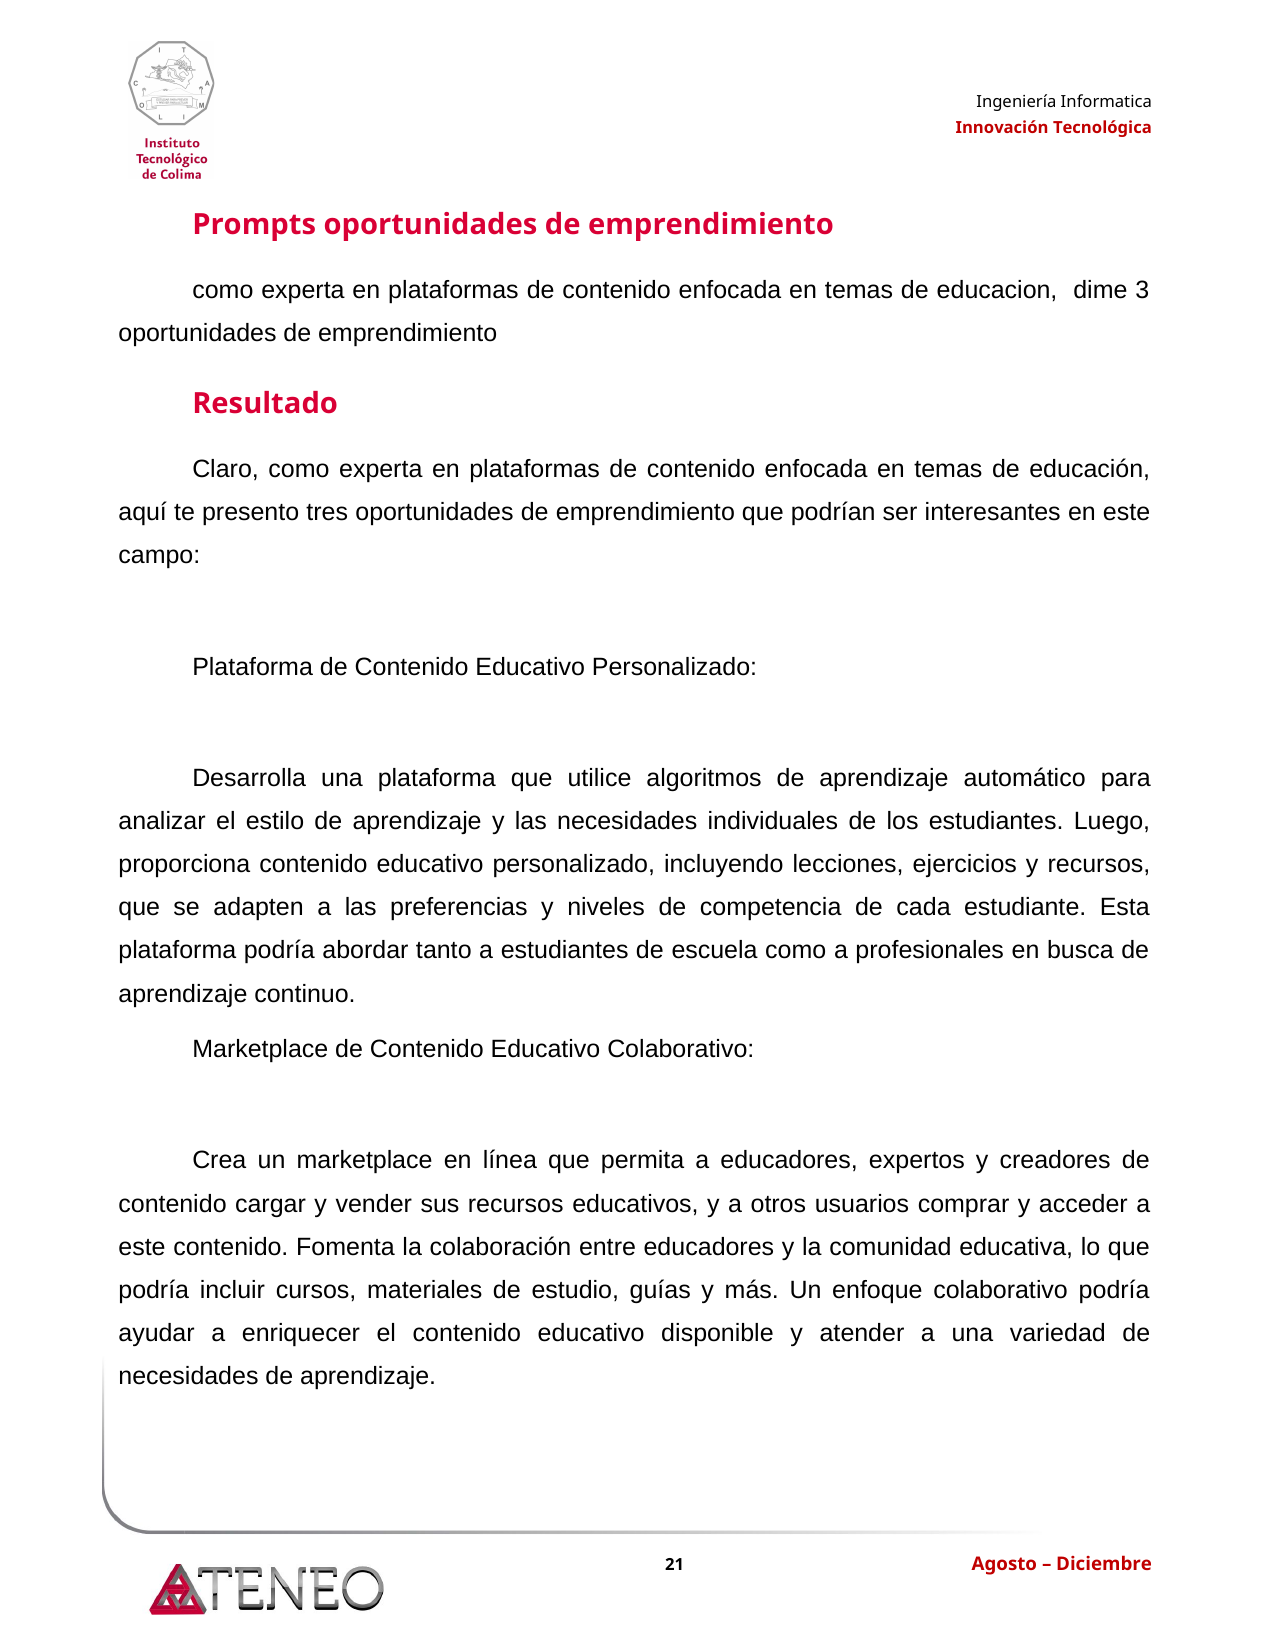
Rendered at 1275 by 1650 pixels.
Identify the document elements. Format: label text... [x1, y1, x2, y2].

picture [102, 1356, 1043, 1615]
subtitle Prompts oportunidades de emprendimiento [118, 203, 1152, 243]
subtitle Resultado [118, 382, 1152, 422]
text Claro, como experta en plataformas de contenido enfocada en temas de educación, aquí te presento tres oportunidades de emprendimiento que podrían ser interesantes en este campo: [118, 454, 1152, 569]
picture [128, 41, 215, 179]
text Desarrolla una plataforma que utilice algoritmos de aprendizaje automático para analizar el estilo de aprendizaje y las necesidades individuales de los estudiantes. Luego, proporciona contenido educativo personalizado, incluyendo lecciones, ejercicios y recursos, que se adapten a las preferencias y niveles de competencia de cada estudiante. Esta plataforma podría abordar tanto a estudiantes de escuela como a profesionales en busca de aprendizaje continuo. [118, 763, 1152, 1007]
text Crea un marketplace en línea que permita a educadores, expertos y creadores de contenido cargar y vender sus recursos educativos, y a otros usuarios comprar y acceder a este contenido. Fomenta la colaboración entre educadores y la comunidad educativa, lo que podría incluir cursos, materiales de estudio, guías y más. Un enfoque colaborativo podría ayudar a enriquecer el contenido educativo disponible y atender a una variedad de necesidades de aprendizaje. [118, 1145, 1152, 1390]
text Marketplace de Contenido Educativo Colaborativo: [118, 1034, 1152, 1063]
text como experta en plataformas de contenido enfocada en temas de educacion, dime 3 oportunidades de emprendimiento [118, 275, 1152, 347]
text Plataforma de Contenido Educativo Personalizado: [118, 652, 1152, 680]
